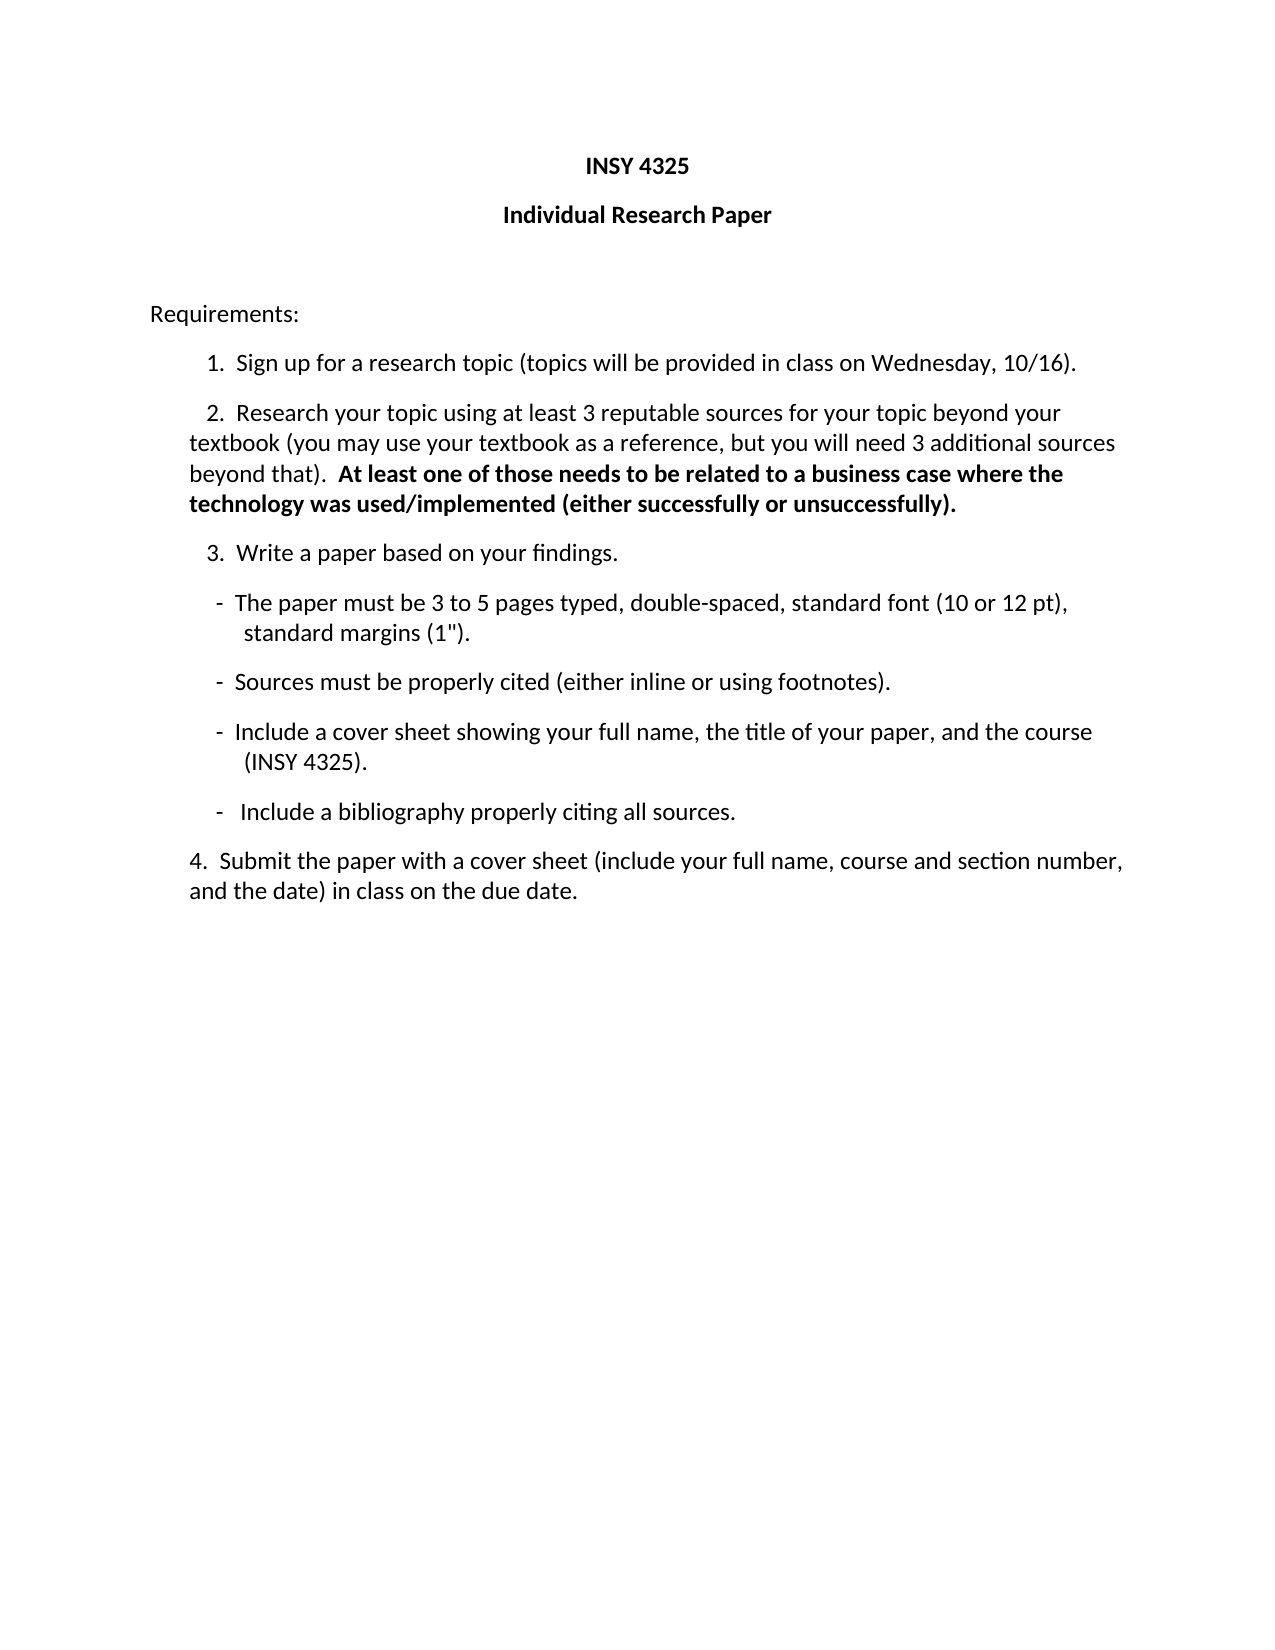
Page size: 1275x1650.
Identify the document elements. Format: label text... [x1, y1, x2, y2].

text Requirements: [150, 298, 1125, 329]
text 2. Research your topic using at least 3 reputable sources for your topic beyond your textbook (you may use your textbook as a reference, but you will need 3 additional sources beyond that). At least one of those needs to be related to a business case where the technology was used/implemented (either successfully or unsuccessfully). [189, 397, 1125, 519]
text Individual Research Paper [150, 199, 1125, 230]
text INSY 4325 [150, 150, 1125, 181]
text 3. Write a paper based on your findings. [189, 537, 1125, 568]
text 1. Sign up for a research topic (topics will be provided in class on Wednesday, 10/16). [189, 347, 1125, 378]
text - Include a cover sheet showing your full name, the title of your paper, and the course (INSY 4325). [187, 716, 1125, 777]
text - The paper must be 3 to 5 pages typed, double-spaced, standard font (10 or 12 pt), standard margins (1"). [187, 587, 1125, 648]
text 4. Submit the paper with a cover sheet (include your full name, course and section number, and the date) in class on the due date. [189, 845, 1125, 906]
text - Sources must be properly cited (either inline or using footnotes). [187, 667, 1125, 697]
text - Include a bibliography properly citing all sources. [187, 796, 1125, 826]
